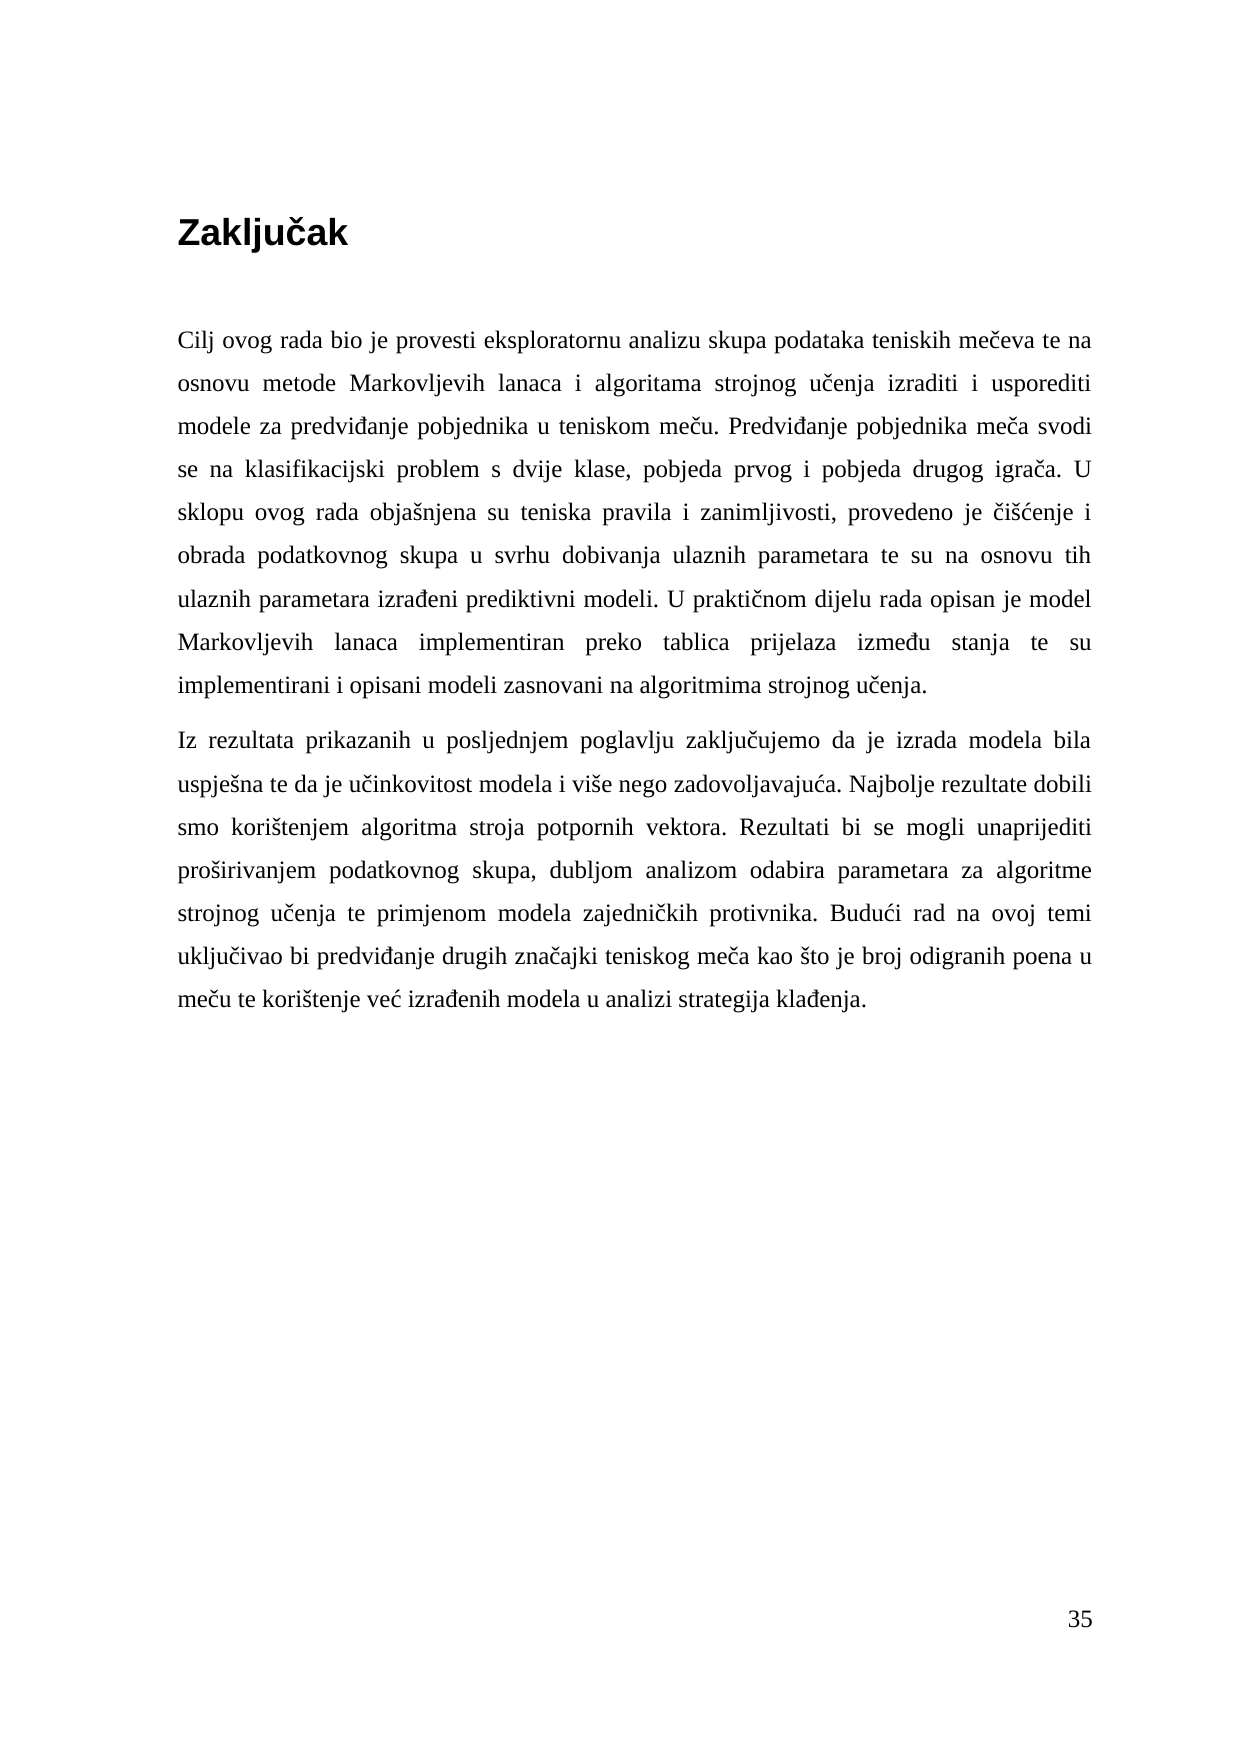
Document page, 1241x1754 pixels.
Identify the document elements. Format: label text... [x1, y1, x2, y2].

text Cilj ovog rada bio je provesti eksploratornu analizu skupa podataka teniskih mečeva te na osnovu metode Markovljevih lanaca i algoritama strojnog učenja izraditi i usporediti modele za predviđanje pobjednika u teniskom meču. Predviđanje pobjednika meča svodi se na klasifikacijski problem s dvije klase, pobjeda prvog i pobjeda drugog igrača. U sklopu ovog rada objašnjena su teniska pravila i zanimljivosti, provedeno je čišćenje i obrada podatkovnog skupa u svrhu dobivanja ulaznih parametara te su na osnovu tih ulaznih parametara izrađeni prediktivni modeli. U praktičnom dijelu rada opisan je model Markovljevih lanaca implementiran preko tablica prijelaza između stanja te su implementirani i opisani modeli zasnovani na algoritmima strojnog učenja. [177, 325, 1092, 699]
subtitle Zaključak [177, 210, 1092, 253]
text Iz rezultata prikazanih u posljednjem poglavlju zaključujemo da je izrada modela bila uspješna te da je učinkovitost modela i više nego zadovoljavajuća. Najbolje rezultate dobili smo korištenjem algoritma stroja potpornih vektora. Rezultati bi se mogli unaprijediti proširivanjem podatkovnog skupa, dubljom analizom odabira parametara za algoritme strojnog učenja te primjenom modela zajedničkih protivnika. Budući rad na ovoj temi uključivao bi predviđanje drugih značajki teniskog meča kao što je broj odigranih poena u meču te korištenje već izrađenih modela u analizi strategija klađenja. [177, 726, 1092, 1013]
